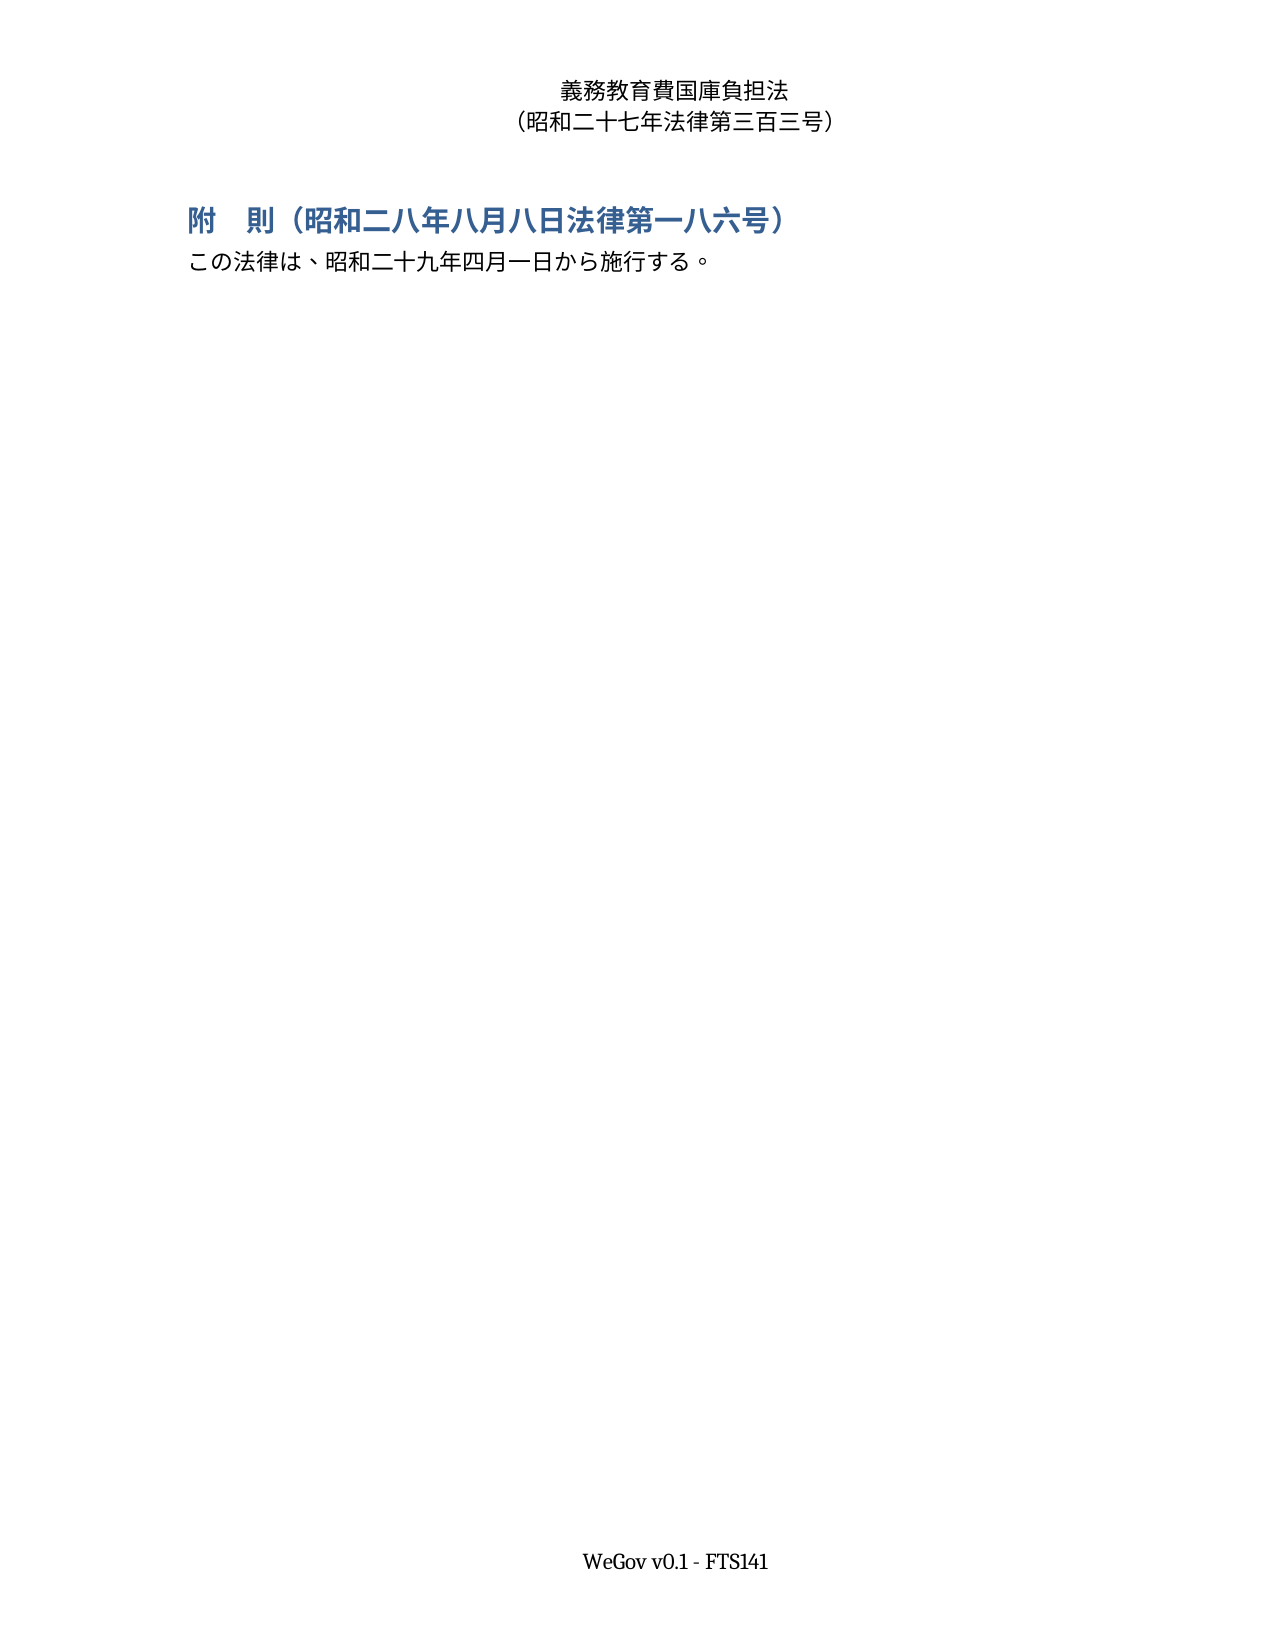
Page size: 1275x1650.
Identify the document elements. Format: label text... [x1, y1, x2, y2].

text この法律は、昭和二十九年四月一日から施行する。 [187, 246, 1087, 277]
subtitle 附 則（昭和二八年八月八日法律第一八六号） [187, 200, 1087, 240]
